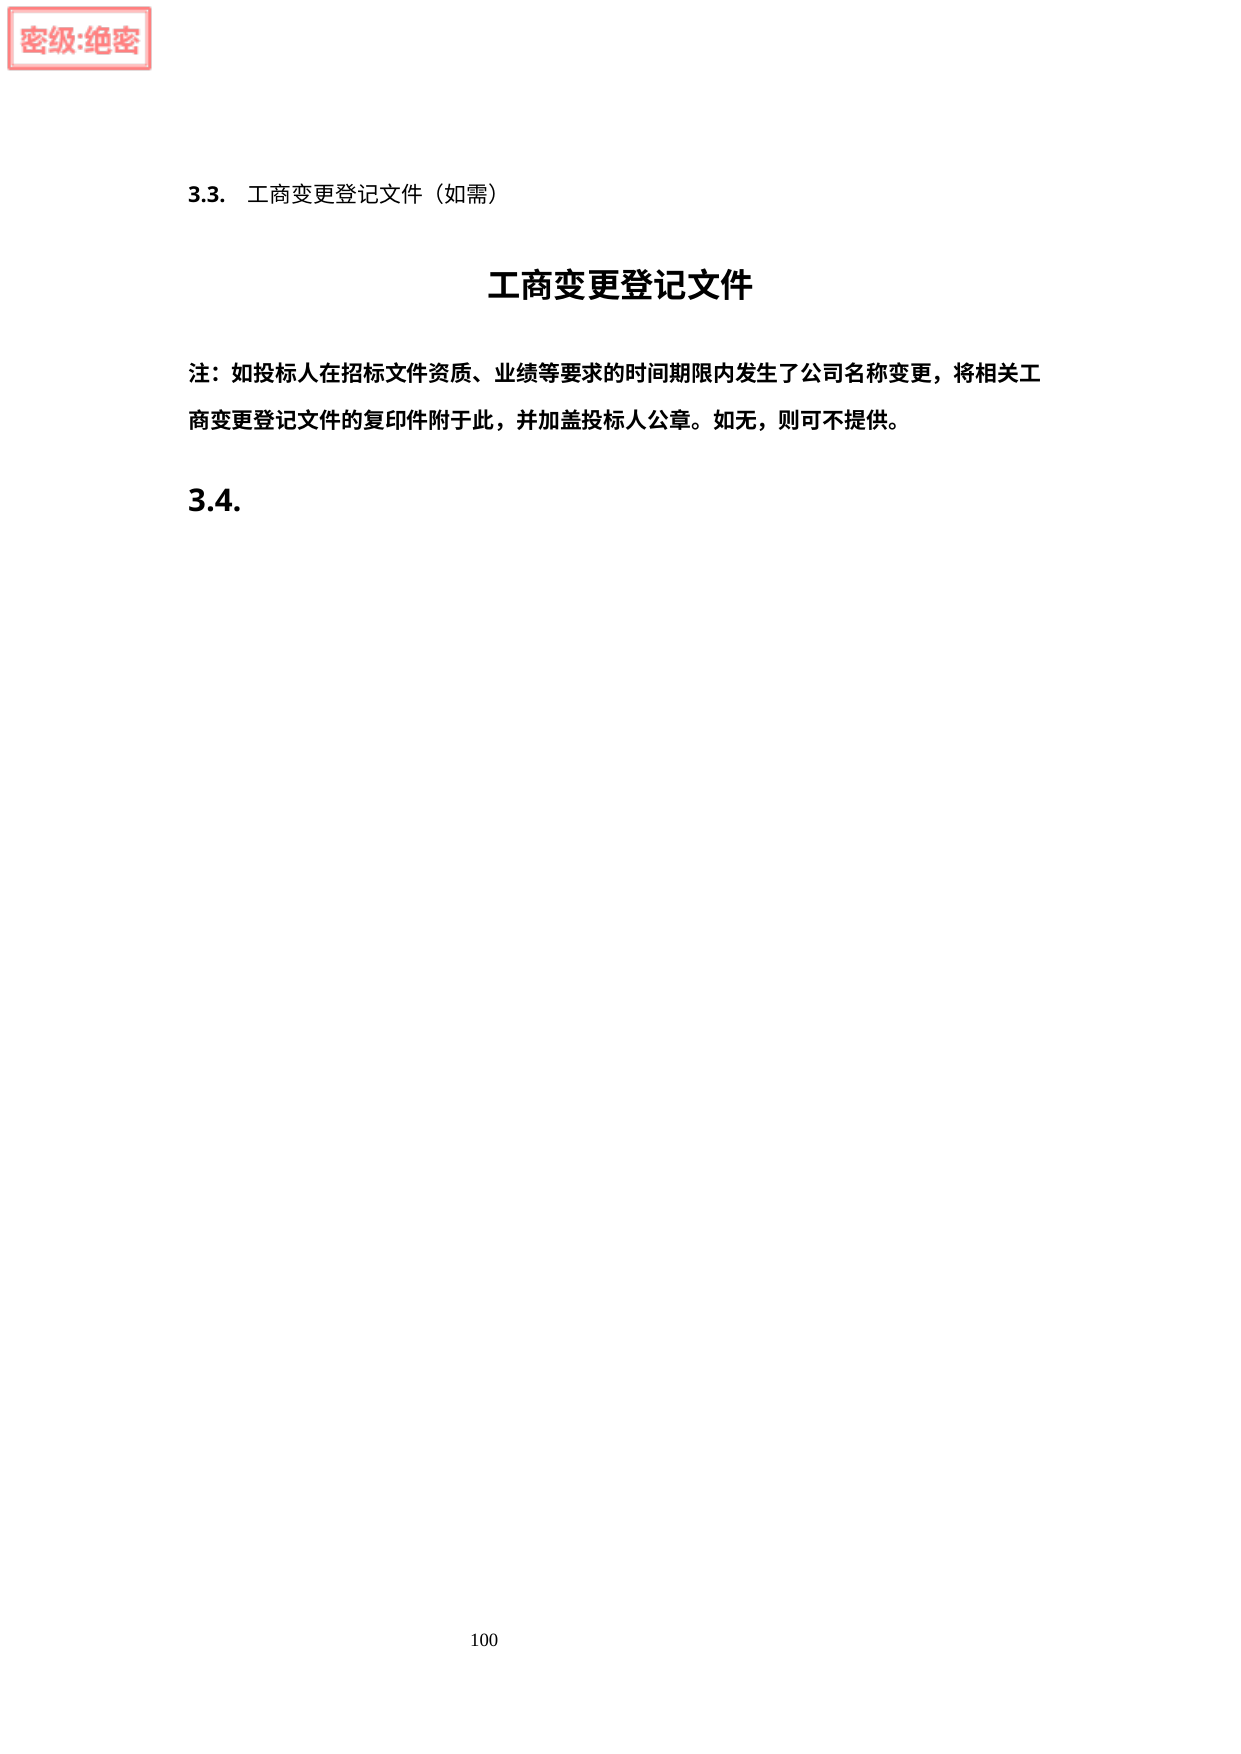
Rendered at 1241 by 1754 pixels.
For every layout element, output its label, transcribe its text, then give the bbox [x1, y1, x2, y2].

text 注：如投标人在招标文件资质、业绩等要求的时间期限内发生了公司名称变更，将相关工商变更登记文件的复印件附于此，并加盖投标人公章。如无，则可不提供。 [188, 356, 1052, 435]
text 工商变更登记文件 [188, 258, 1052, 307]
subtitle 法定代表人授权书 [188, 478, 1052, 520]
subtitle 工商变更登记文件（如需） [188, 177, 1052, 209]
picture [0, 0, 161, 80]
